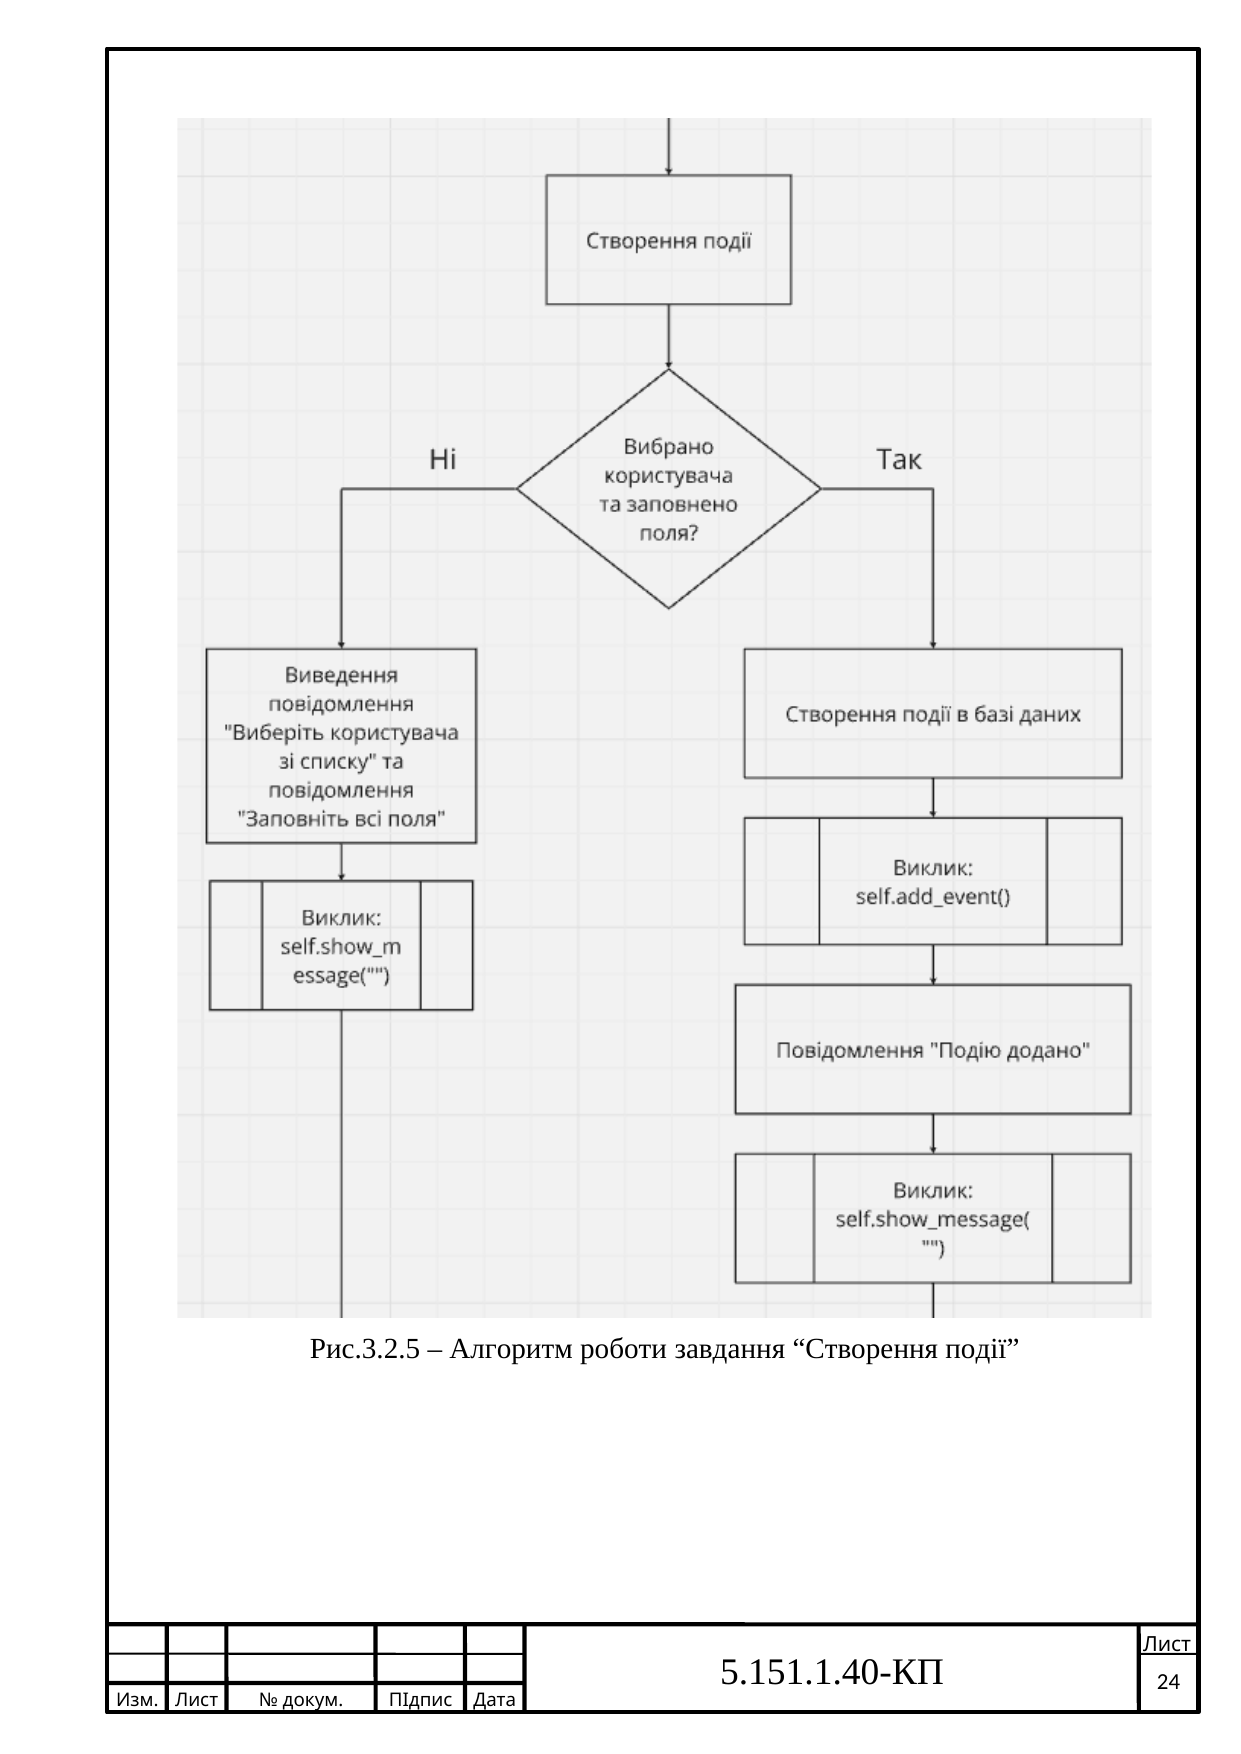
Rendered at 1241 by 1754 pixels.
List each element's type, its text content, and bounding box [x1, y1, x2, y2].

picture [177, 118, 1152, 1318]
list Рис.3.2.5 – Алгоритм роботи завдання “Створення події” [177, 1332, 1152, 1365]
